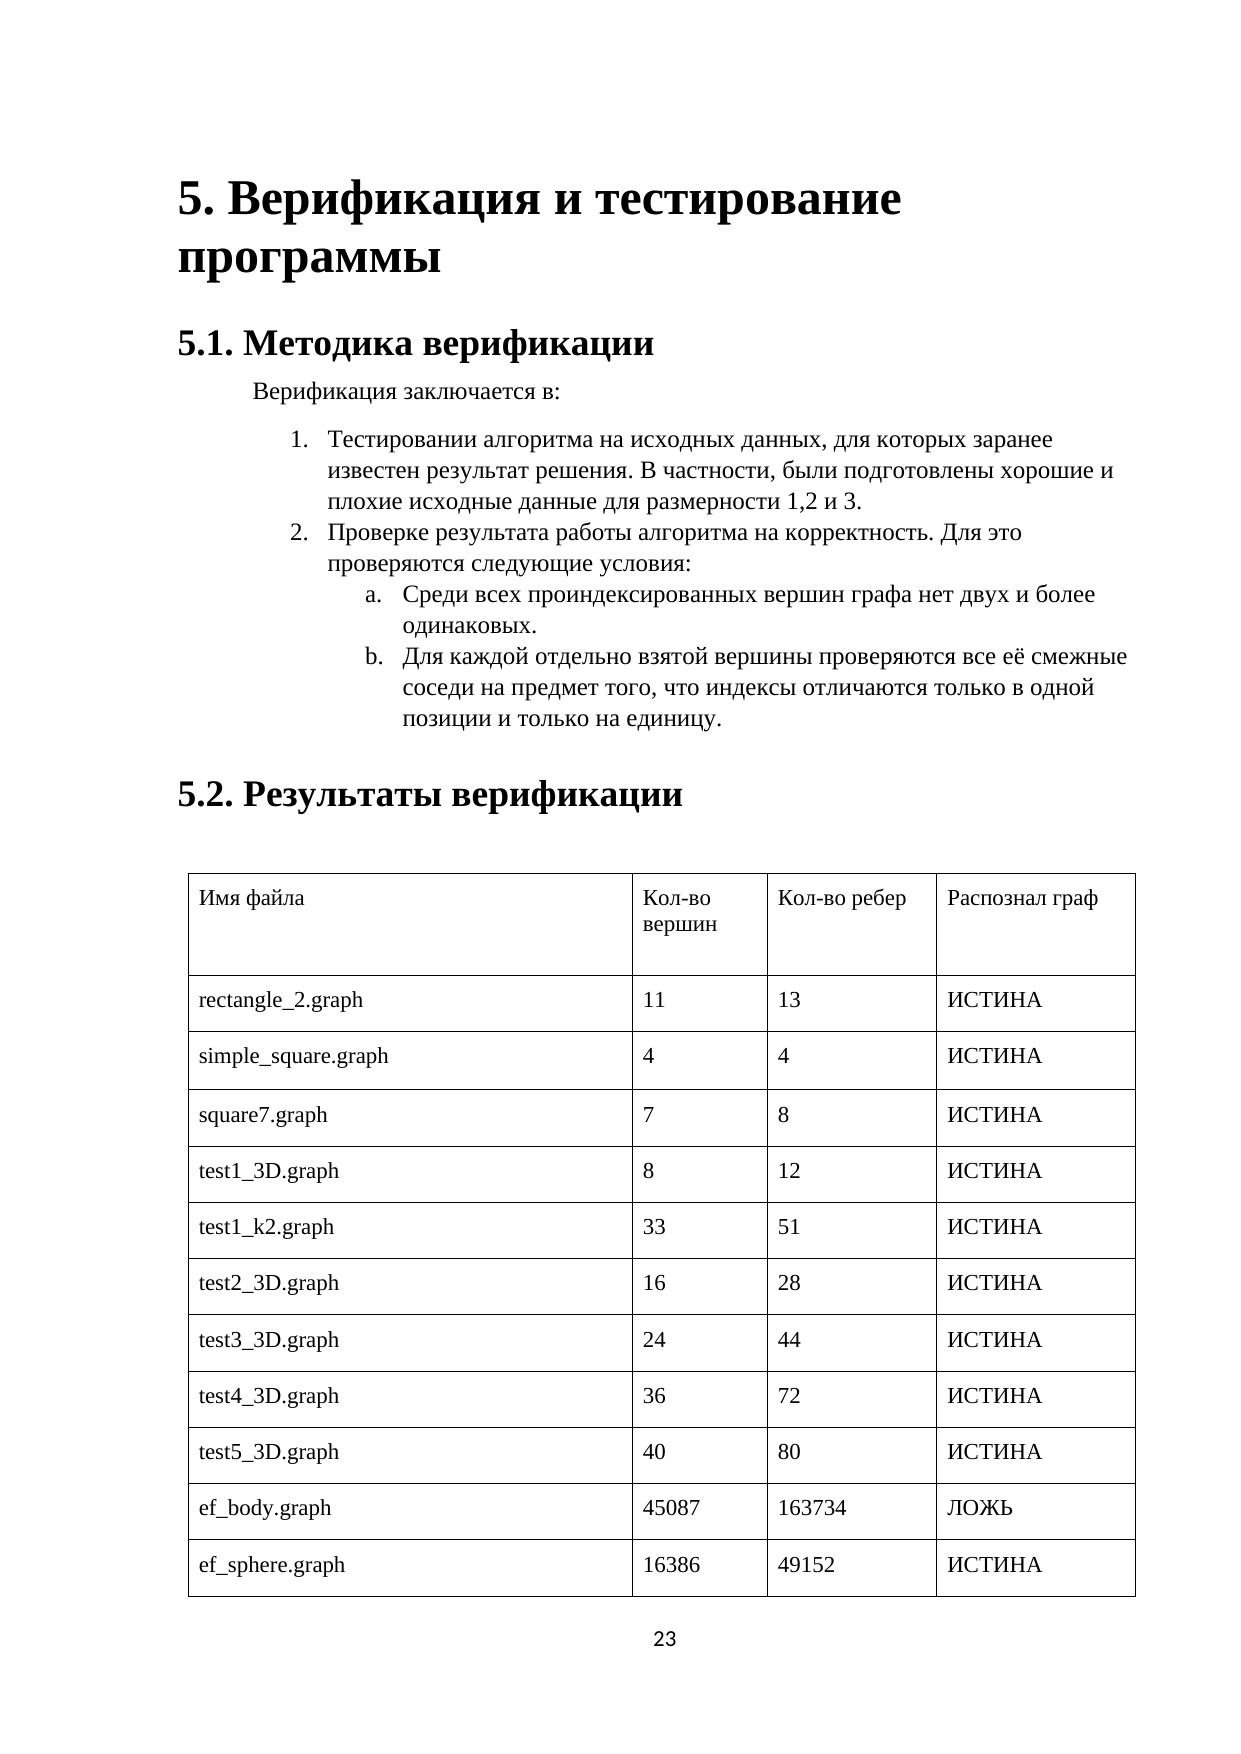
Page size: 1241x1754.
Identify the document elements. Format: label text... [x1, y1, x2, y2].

table_cell 8 [768, 1090, 936, 1146]
table_cell 33 [633, 1203, 767, 1258]
table_cell 51 [768, 1203, 936, 1258]
table_cell 16386 [633, 1540, 767, 1596]
table_cell 24 [633, 1315, 767, 1371]
table_cell test1_3D.graph [189, 1147, 632, 1202]
table_cell simple_square.graph [189, 1032, 632, 1089]
table_cell ИСТИНА [937, 976, 1135, 1031]
subtitle 5. Верификация и тестирование программы [177, 168, 1152, 283]
table_cell ИСТИНА [937, 1540, 1135, 1596]
table_header Распознал граф [937, 874, 1135, 975]
table_cell 80 [768, 1428, 936, 1483]
list Среди всех проиндексированных вершин графа нет двух и более одинаковых. [365, 579, 1152, 639]
table_cell 7 [633, 1090, 767, 1146]
table_cell test5_3D.graph [189, 1428, 632, 1483]
table_cell ИСТИНА [937, 1090, 1135, 1146]
table_header Кол-во вершин [633, 874, 767, 975]
table_cell 12 [768, 1147, 936, 1202]
table_cell square7.graph [189, 1090, 632, 1146]
table_cell 44 [768, 1315, 936, 1371]
table_cell rectangle_2.graph [189, 976, 632, 1031]
table_cell test2_3D.graph [189, 1259, 632, 1314]
table_cell ИСТИНА [937, 1203, 1135, 1258]
table_cell ИСТИНА [937, 1428, 1135, 1483]
table_cell ИСТИНА [937, 1032, 1135, 1089]
table_cell 8 [633, 1147, 767, 1202]
subtitle 5.1. Методика верификации [177, 321, 1152, 364]
table_cell 72 [768, 1372, 936, 1427]
table_cell test3_3D.graph [189, 1315, 632, 1371]
table_cell 11 [633, 976, 767, 1031]
table_cell test4_3D.graph [189, 1372, 632, 1427]
table_cell ef_sphere.graph [189, 1540, 632, 1596]
list Проверке результата работы алгоритма на корректность. Для это проверяются следующие условия: [290, 517, 1152, 577]
table_cell ЛОЖЬ [937, 1484, 1135, 1539]
table_cell ef_body.graph [189, 1484, 632, 1539]
table_cell 49152 [768, 1540, 936, 1596]
table_cell ИСТИНА [937, 1315, 1135, 1371]
table_cell 13 [768, 976, 936, 1031]
text Верификация заключается в: [177, 376, 1152, 405]
table_cell 40 [633, 1428, 767, 1483]
table_cell ИСТИНА [937, 1147, 1135, 1202]
table_cell 4 [633, 1032, 767, 1089]
table_cell 36 [633, 1372, 767, 1427]
table_cell 28 [768, 1259, 936, 1314]
table_cell 45087 [633, 1484, 767, 1539]
table_cell 4 [768, 1032, 936, 1089]
list Для каждой отдельно взятой вершины проверяются все её смежные соседи на предмет того, что индексы отличаются только в одной позиции и только на единицу. [365, 641, 1152, 732]
list Тестировании алгоритма на исходных данных, для которых заранее известен результат решения. В частности, были подготовлены хорошие и плохие исходные данные для размерности 1,2 и 3. [290, 424, 1152, 515]
table_cell ИСТИНА [937, 1259, 1135, 1314]
table_cell test1_k2.graph [189, 1203, 632, 1258]
subtitle 5.2. Результаты верификации [177, 772, 1152, 815]
table_cell 16 [633, 1259, 767, 1314]
table_header Кол-во ребер [768, 874, 936, 975]
table_header Имя файла [189, 874, 632, 975]
table_cell ИСТИНА [937, 1372, 1135, 1427]
table_cell 163734 [768, 1484, 936, 1539]
